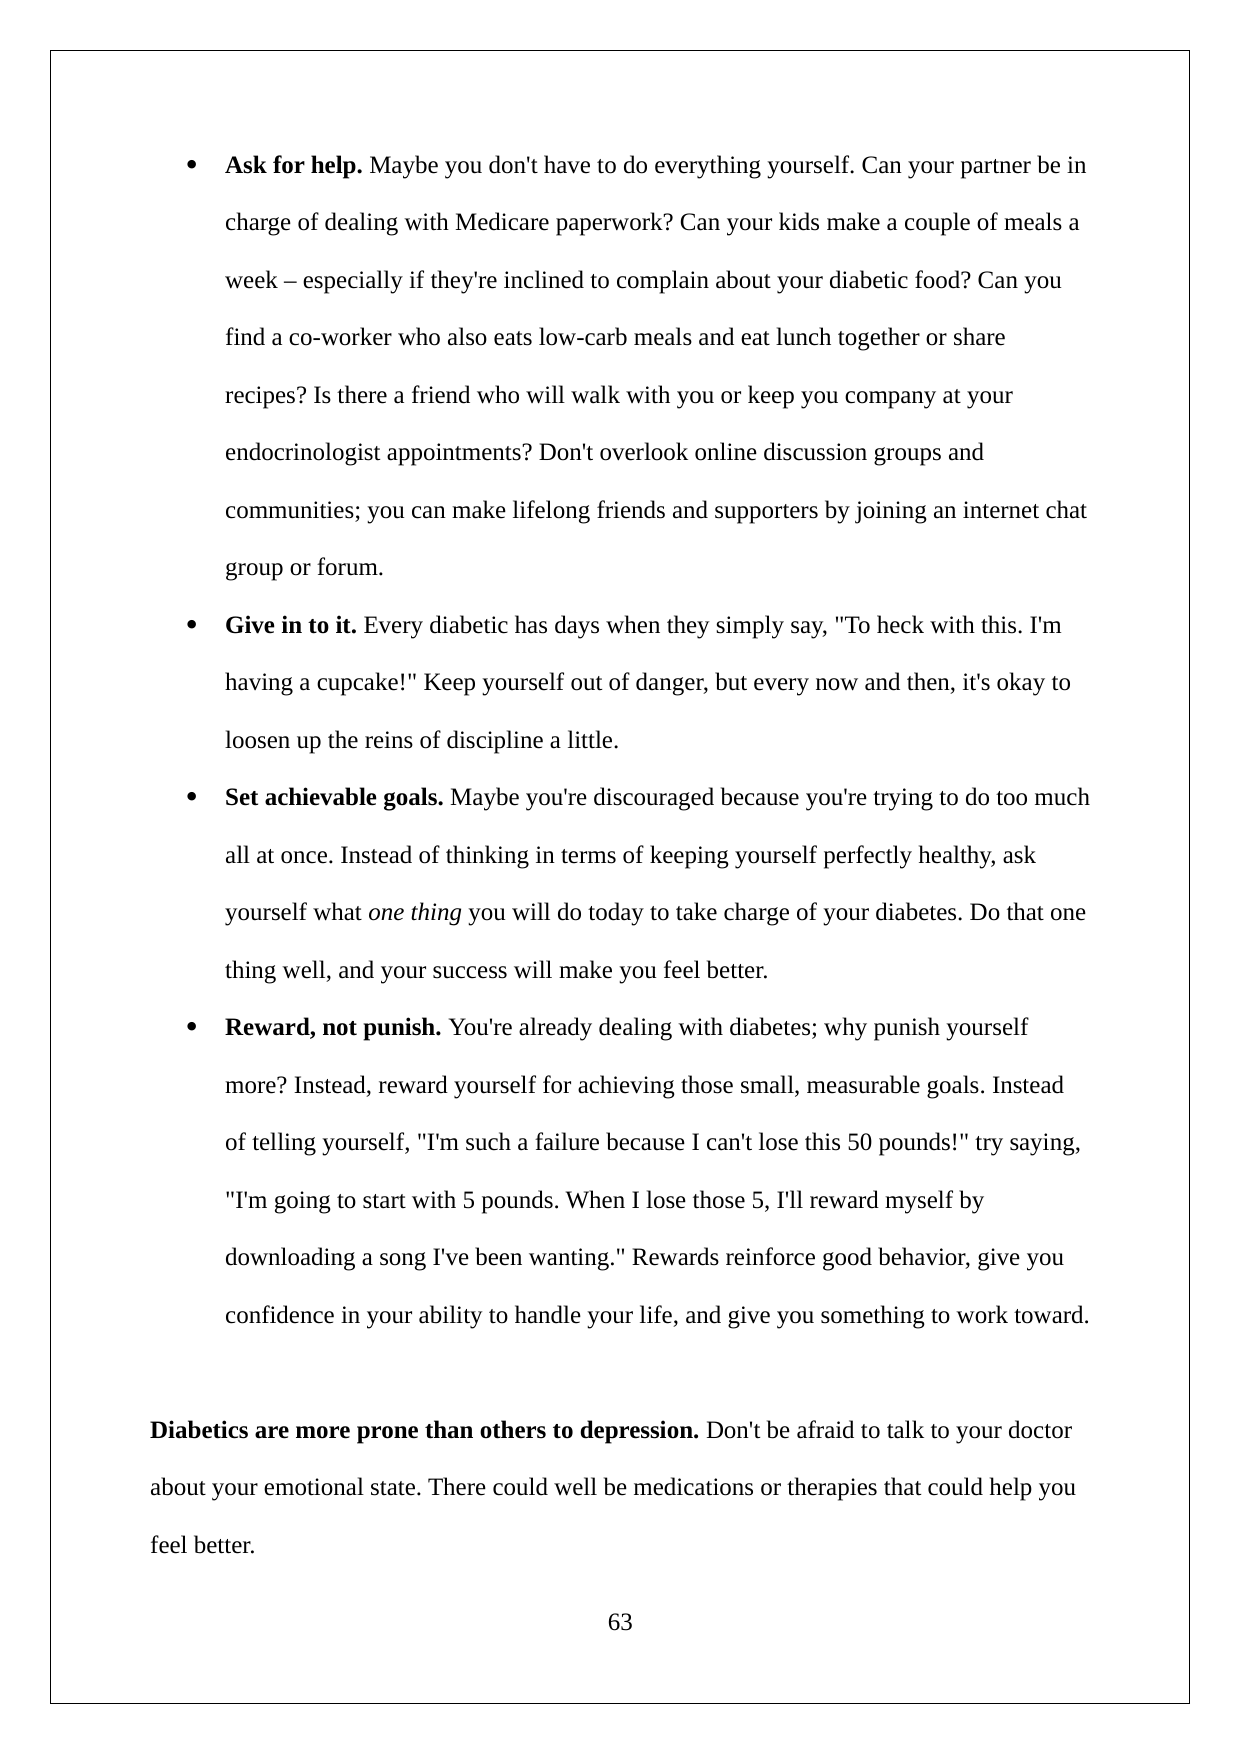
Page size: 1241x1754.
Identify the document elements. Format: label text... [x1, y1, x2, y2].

list Set achievable goals. Maybe you're discouraged because you're trying to do too much all at once. Instead of thinking in terms of keeping yourself perfectly healthy, ask yourself what one thing you will do today to take charge of your diabetes. Do that one thing well, and your success will make you feel better. [187, 782, 1090, 984]
list Reward, not punish. You're already dealing with diabetes; why punish yourself more? Instead, reward yourself for achieving those small, measurable goals. Instead of telling yourself, "I'm such a failure because I can't lose this 50 pounds!" try saying, "I'm going to start with 5 pounds. When I lose those 5, I'll reward myself by downloading a song I've been wanting." Rewards reinforce good behavior, give you confidence in your ability to handle your life, and give you something to work toward. [187, 1012, 1090, 1329]
list Give in to it. Every diabetic has days when they simply say, "To heck with this. I'm having a cupcake!" Keep yourself out of danger, but every now and then, it's okay to loosen up the reins of discipline a little. [187, 610, 1090, 754]
list Ask for help. Maybe you don't have to do everything yourself. Can your partner be in charge of dealing with Medicare paperwork? Can your kids make a couple of meals a week – especially if they're inclined to complain about your diabetic food? Can you find a co-worker who also eats low-carb meals and eat lunch together or share recipes? Is there a friend who will walk with you or keep you company at your endocrinologist appointments? Don't overlook online discussion groups and communities; you can make lifelong friends and supporters by joining an internet chat group or forum. [187, 150, 1090, 581]
text Diabetics are more prone than others to depression. Don't be afraid to talk to your doctor about your emotional state. There could well be medications or therapies that could help you feel better. [150, 1415, 1090, 1559]
